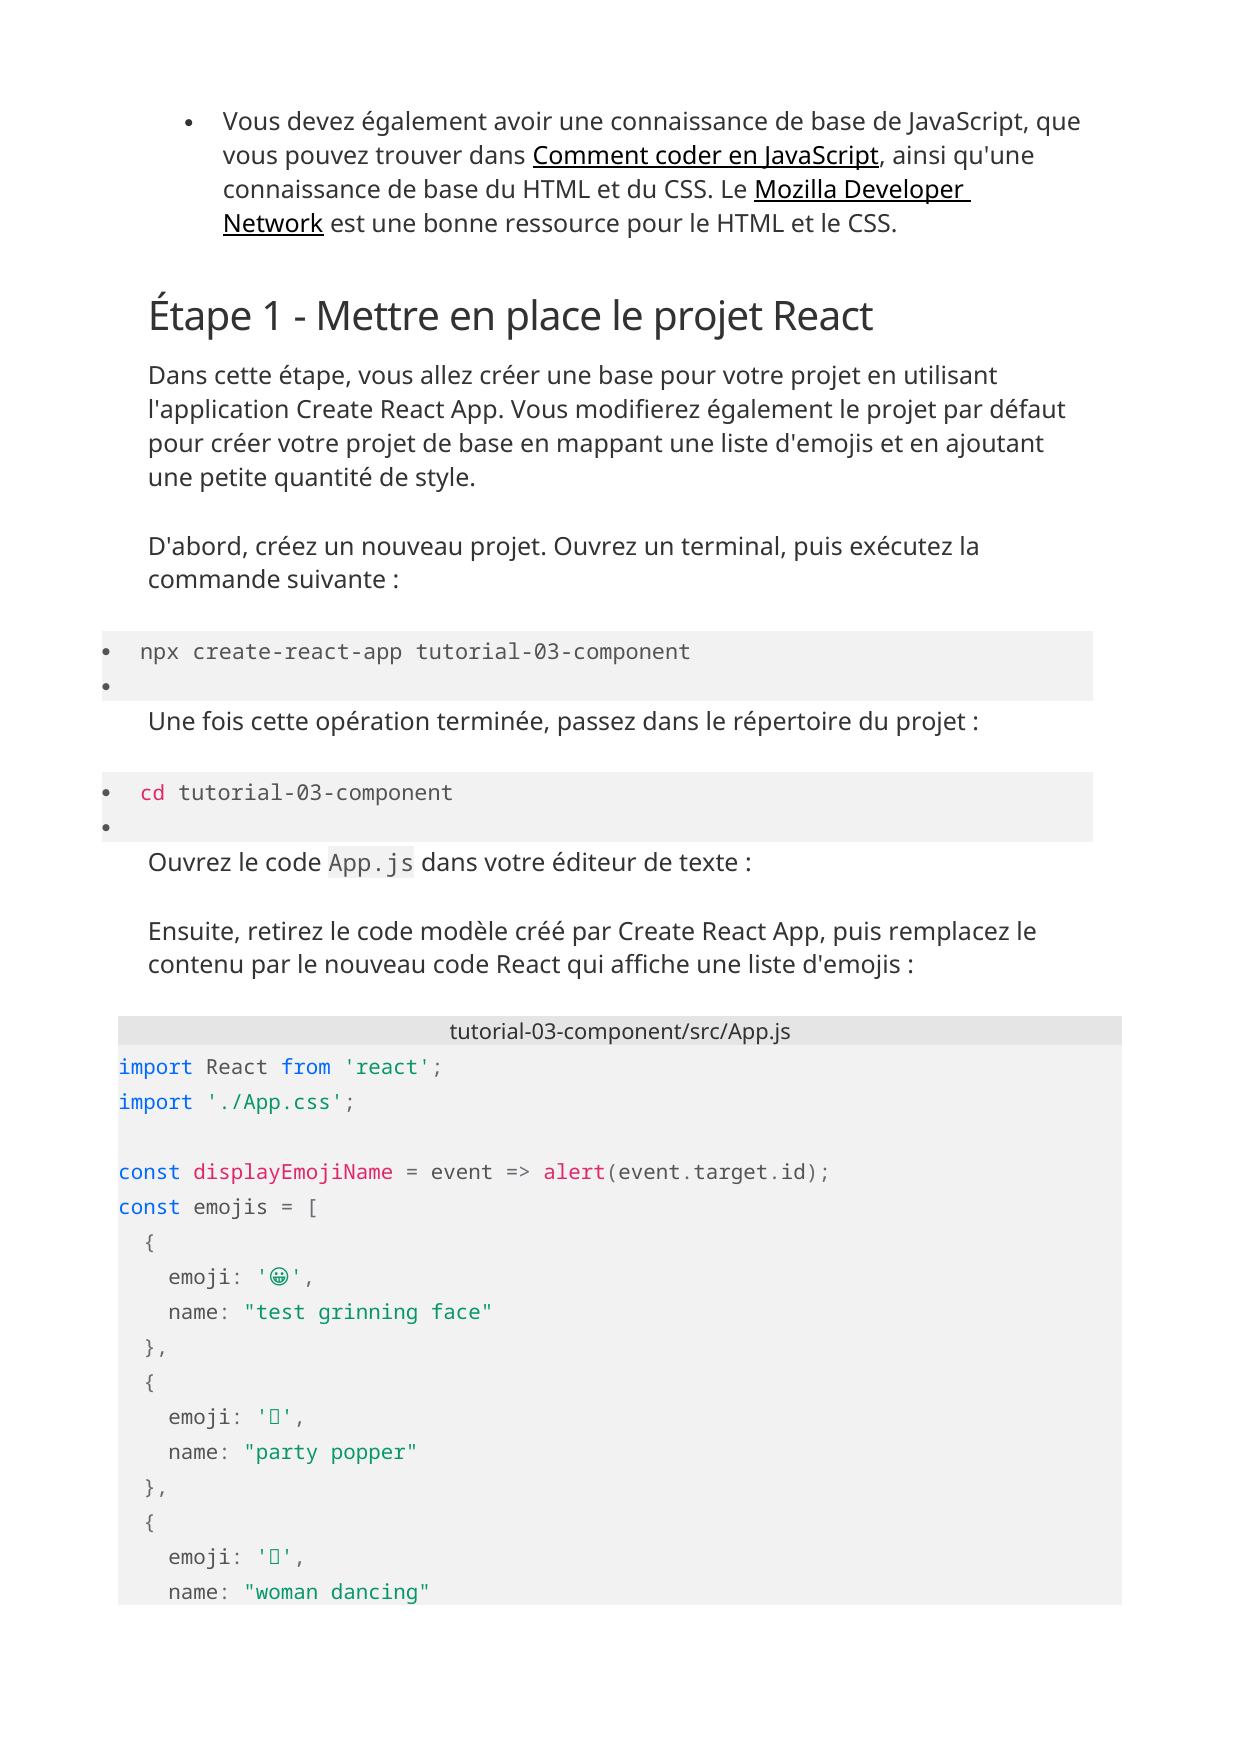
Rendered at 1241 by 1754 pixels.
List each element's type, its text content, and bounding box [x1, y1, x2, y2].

text import './App.css'; [118, 1080, 1122, 1115]
text { [118, 1220, 1122, 1255]
text Étape 1 - Mettre en place le projet React [148, 287, 1093, 342]
text const emojis = [ [118, 1185, 1122, 1220]
text Ouvrez le code App.js dans votre éditeur de texte : [148, 845, 1093, 879]
text emoji: '😀', [118, 1255, 1122, 1290]
text }, [118, 1325, 1122, 1360]
text { [118, 1360, 1122, 1395]
text Ensuite, retirez le code modèle créé par Create React App, puis remplacez le contenu par le nouveau code React qui affiche une liste d'emojis : [148, 913, 1093, 981]
text D'abord, créez un nouveau projet. Ouvrez un terminal, puis exécutez la commande suivante : [148, 528, 1093, 596]
text Dans cette étape, vous allez créer une base pour votre projet en utilisant l'application Create React App. Vous modifierez également le projet par défaut pour créer votre projet de base en mappant une liste d'emojis et en ajoutant une petite quantité de style. [148, 357, 1093, 494]
text emoji: '💃', [118, 1535, 1122, 1570]
list cd tutorial-03-component [102, 772, 1093, 807]
text name: "woman dancing" [118, 1570, 1122, 1605]
text import React from 'react'; [118, 1045, 1122, 1080]
list Vous devez également avoir une connaissance de base de JavaScript, que vous pouvez trouver dans Comment coder en JavaScript, ainsi qu'une connaissance de base du HTML et du CSS. Le Mozilla Developer Network est une bonne ressource pour le HTML et le CSS. [185, 103, 1093, 240]
text emoji: '🎉', [118, 1395, 1122, 1430]
text Une fois cette opération terminée, passez dans le répertoire du projet : [148, 703, 1093, 737]
list npx create-react-app tutorial-03-component [102, 631, 1093, 666]
text { [118, 1500, 1122, 1535]
text name: "test grinning face" [118, 1290, 1122, 1325]
text const displayEmojiName = event => alert(event.target.id); [118, 1150, 1122, 1185]
text name: "party popper" [118, 1430, 1122, 1465]
text tutorial-03-component/src/App.js [118, 1016, 1122, 1045]
text }, [118, 1465, 1122, 1500]
